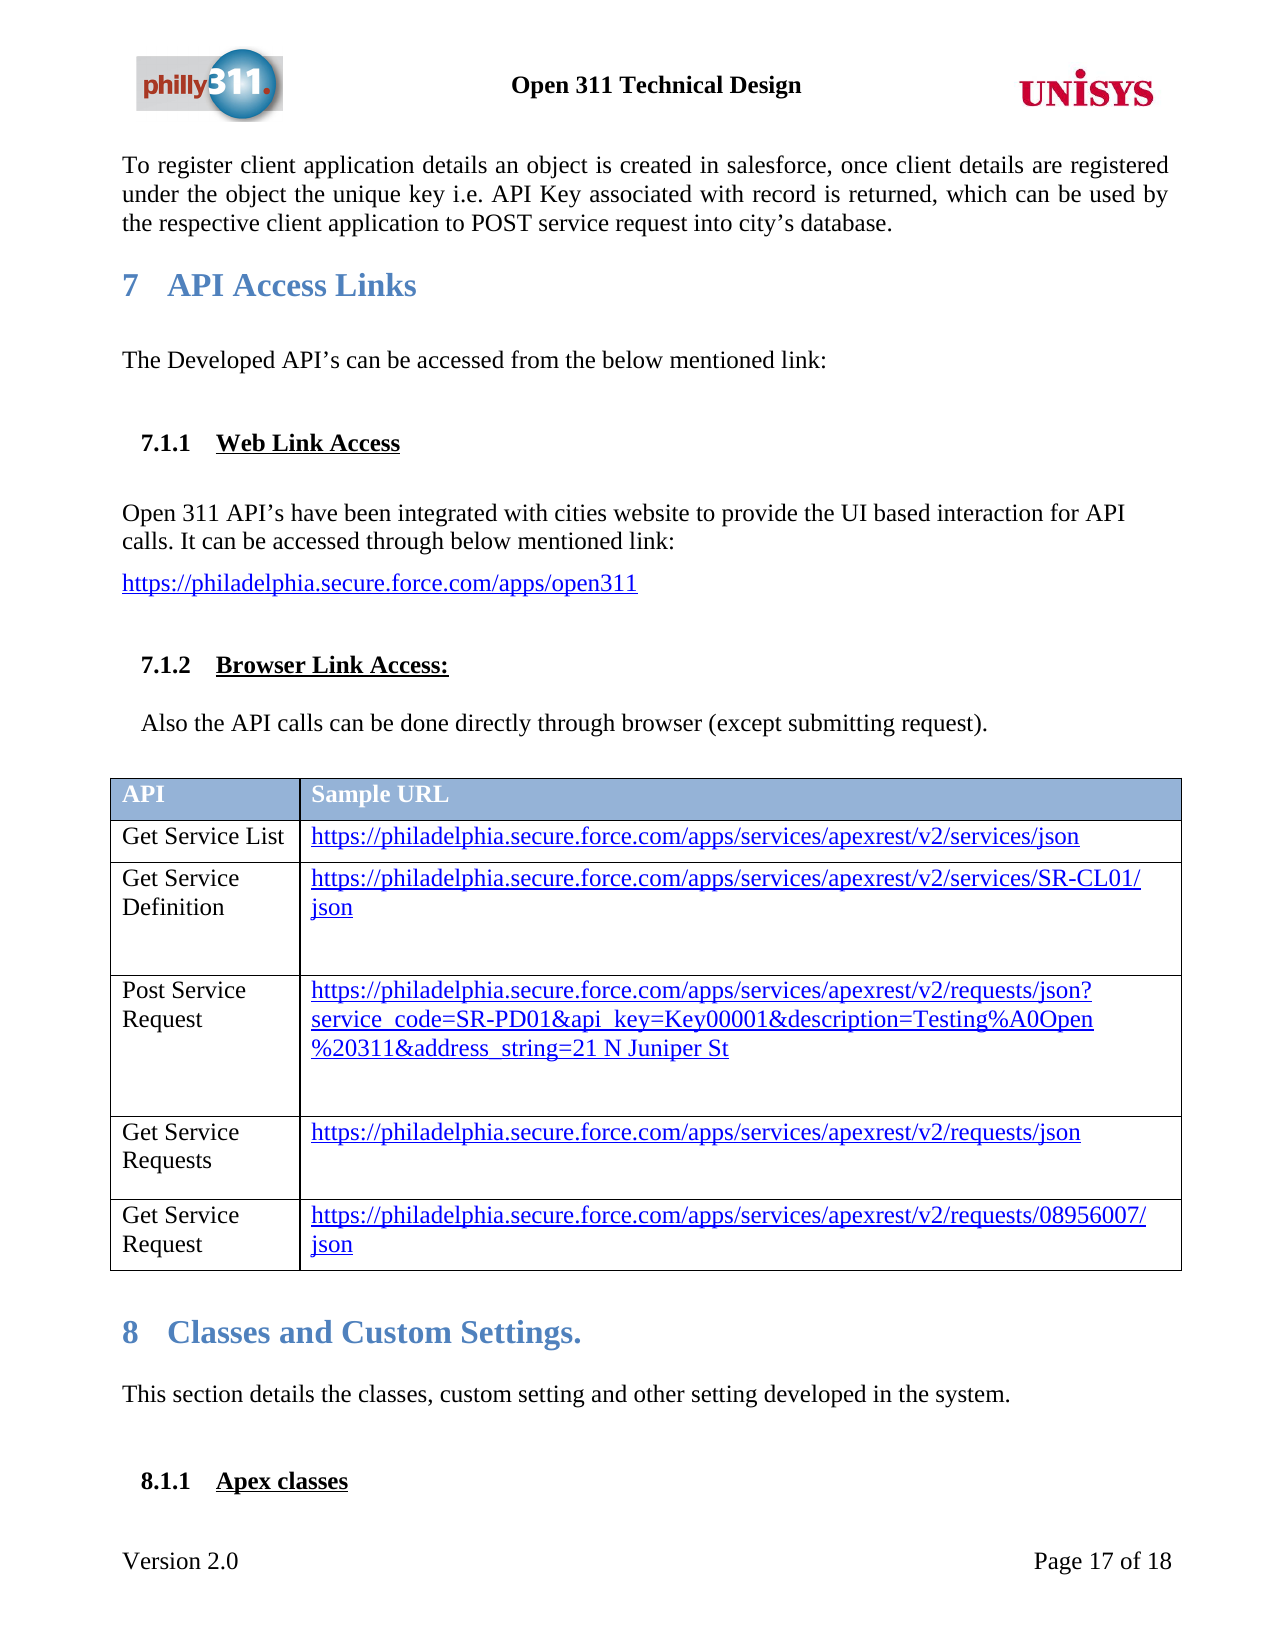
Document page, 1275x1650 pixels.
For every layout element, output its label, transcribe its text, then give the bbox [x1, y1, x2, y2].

table_cell https://philadelphia.secure.force.com/apps/services/apexrest/v2/requests/json?service_code=SR-PD01&api_key=Key00001&description=Testing%A0Open%20311&address_string=21 N Juniper St [301, 976, 1181, 1116]
table_cell https://philadelphia.secure.force.com/apps/services/apexrest/v2/services/json [301, 821, 1181, 862]
text This section details the classes, custom setting and other setting developed in the system. [122, 1379, 1170, 1408]
text To register client application details an object is created in salesforce, once client details are registered under the object the unique key i.e. API Key associated with record is returned, which can be used by the respective client application to POST service request into city’s database. [122, 151, 1170, 237]
table_cell Get Service Definition [111, 863, 299, 974]
table_header API [111, 779, 299, 820]
table_header Sample URL [301, 779, 1181, 820]
table_cell Get Service List [111, 821, 299, 862]
subtitle Classes and Custom Settings. [122, 1312, 1170, 1351]
subtitle Also the API calls can be done directly through browser (except submitting request). [141, 708, 1170, 736]
picture [136, 46, 283, 122]
subtitle Web Link Access [141, 428, 1170, 456]
table_cell https://philadelphia.secure.force.com/apps/services/apexrest/v2/services/SR-CL01/json [301, 863, 1181, 974]
subtitle API Access Links [122, 266, 1170, 304]
table_cell Post Service Request [111, 976, 299, 1116]
picture [1013, 62, 1164, 107]
table_cell https://philadelphia.secure.force.com/apps/services/apexrest/v2/requests/08956007/json [301, 1200, 1181, 1270]
table_cell Get Service Request [111, 1200, 299, 1270]
subtitle Browser Link Access: [141, 650, 1170, 679]
subtitle Apex classes [141, 1466, 1170, 1494]
text The Developed API’s can be accessed from the below mentioned link: [122, 345, 1170, 374]
table_cell Get Service Requests [111, 1117, 299, 1199]
table_cell https://philadelphia.secure.force.com/apps/services/apexrest/v2/requests/json [301, 1117, 1181, 1199]
text https://philadelphia.secure.force.com/apps/open311 [122, 568, 1170, 596]
text Open 311 API’s have been integrated with cities website to provide the UI based interaction for API calls. It can be accessed through below mentioned link: [122, 498, 1170, 555]
